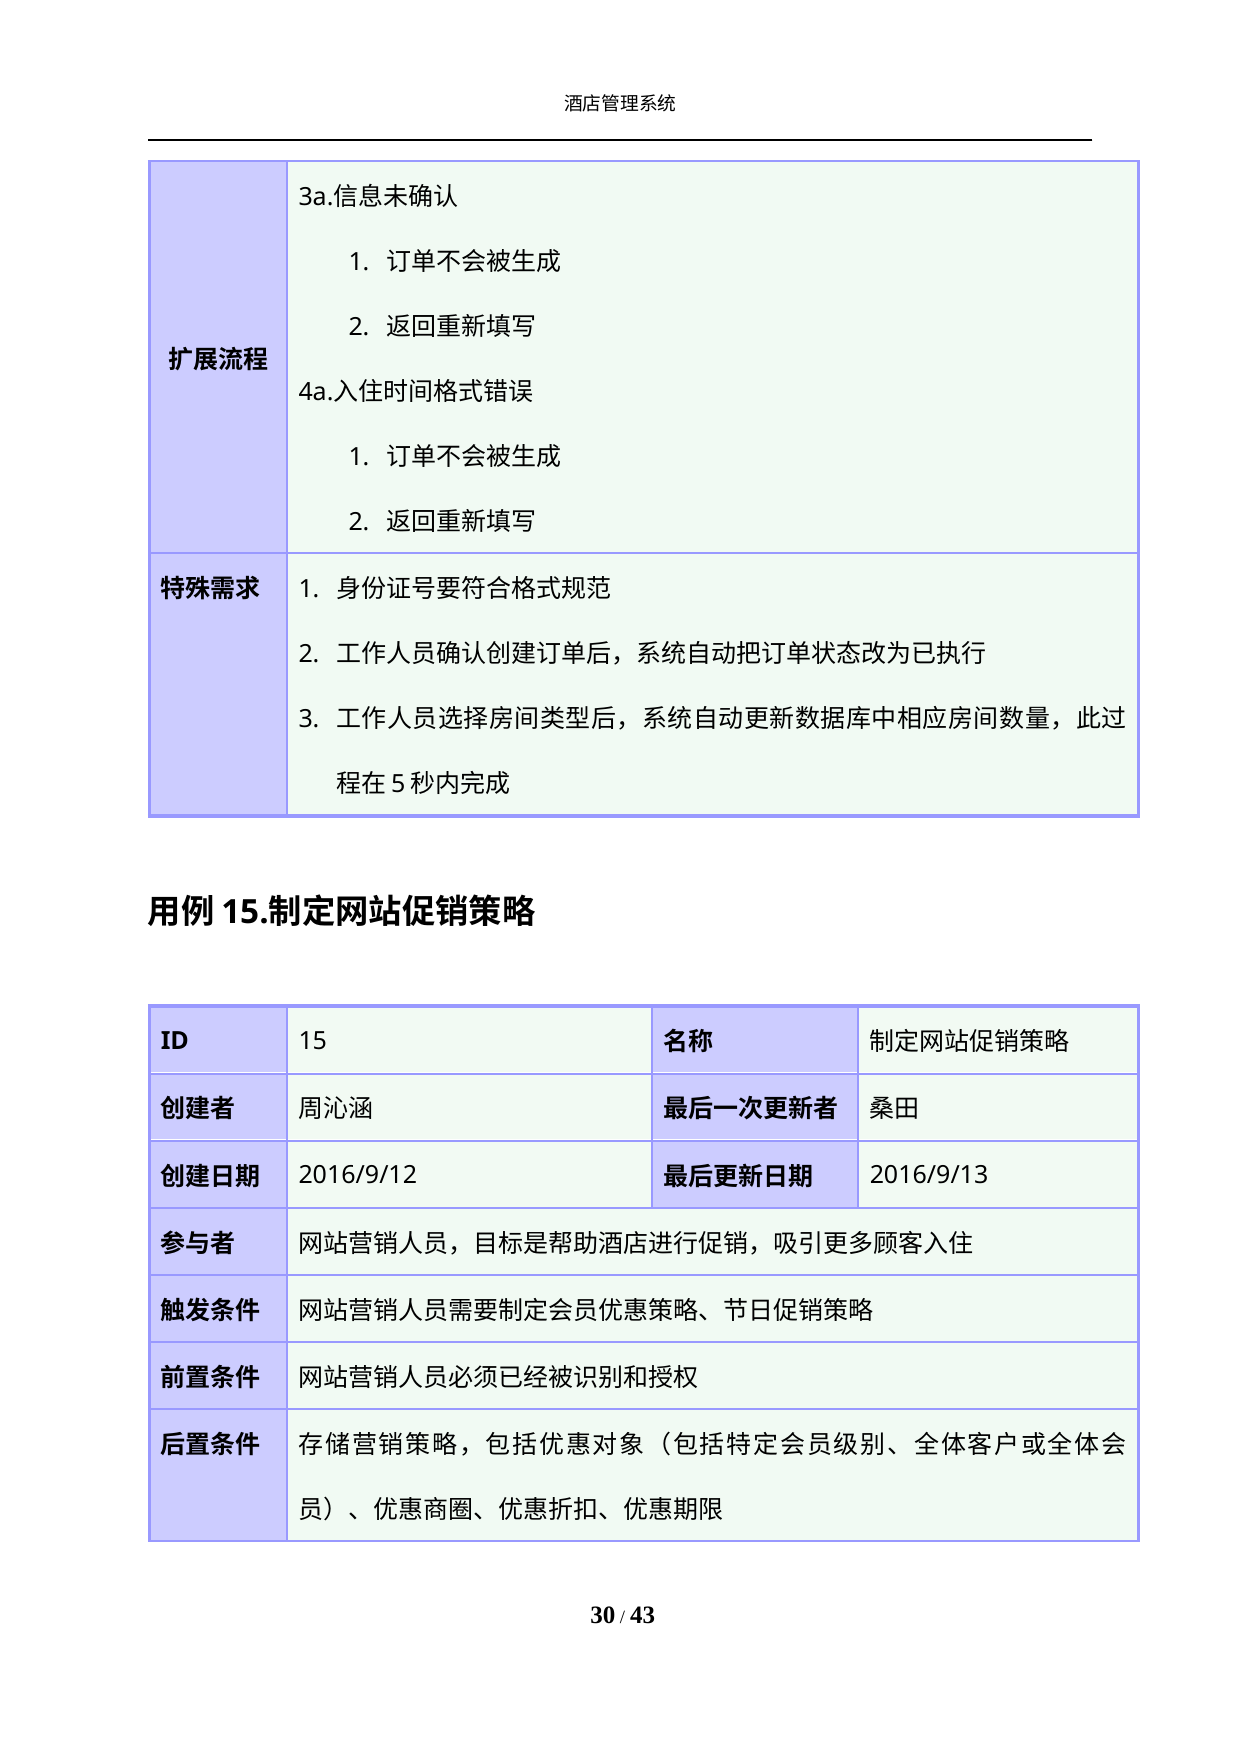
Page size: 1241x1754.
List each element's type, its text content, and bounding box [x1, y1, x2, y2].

table_cell 周沁涵 [288, 1075, 651, 1139]
table_cell 后置条件 [151, 1410, 286, 1540]
table_cell 3a.信息未确认 订单不会被生成 返回重新填写 4a.入住时间格式错误 订单不会被生成 返回重新填写 [288, 162, 1137, 552]
table_header ID [151, 1008, 286, 1072]
table_header 制定网站促销策略 [859, 1008, 1137, 1072]
table_cell 创建者 [151, 1075, 286, 1139]
subtitle 用例15.制定网站促销策略 [148, 877, 1092, 942]
table_header 名称 [653, 1008, 857, 1072]
table_cell 参与者 [151, 1209, 286, 1274]
table_cell 触发条件 [151, 1276, 286, 1341]
table_cell 身份证号要符合格式规范 工作人员确认创建订单后，系统自动把订单状态改为已执行 工作人员选择房间类型后，系统自动更新数据库中相应房间数量，此过程在5秒内完成 [288, 554, 1137, 814]
table_cell 最后一次更新者 [653, 1075, 857, 1139]
table_cell 桑田 [859, 1075, 1137, 1139]
table_cell 网站营销人员必须已经被识别和授权 [288, 1343, 1137, 1408]
table_cell 2016/9/12 [288, 1142, 651, 1207]
table_cell 存储营销策略，包括优惠对象（包括特定会员级别、全体客户或全体会员）、优惠商圈、优惠折扣、优惠期限 [288, 1410, 1137, 1540]
table_cell 扩展流程 [151, 162, 286, 552]
table_header 15 [288, 1008, 651, 1072]
table_cell 创建日期 [151, 1142, 286, 1207]
table_cell 网站营销人员需要制定会员优惠策略、节日促销策略 [288, 1276, 1137, 1341]
table_cell 特殊需求 [151, 554, 286, 814]
table_cell 网站营销人员，目标是帮助酒店进行促销，吸引更多顾客入住 [288, 1209, 1137, 1274]
table_cell 最后更新日期 [653, 1142, 857, 1207]
table_cell 前置条件 [151, 1343, 286, 1408]
table_cell 2016/9/13 [859, 1142, 1137, 1207]
